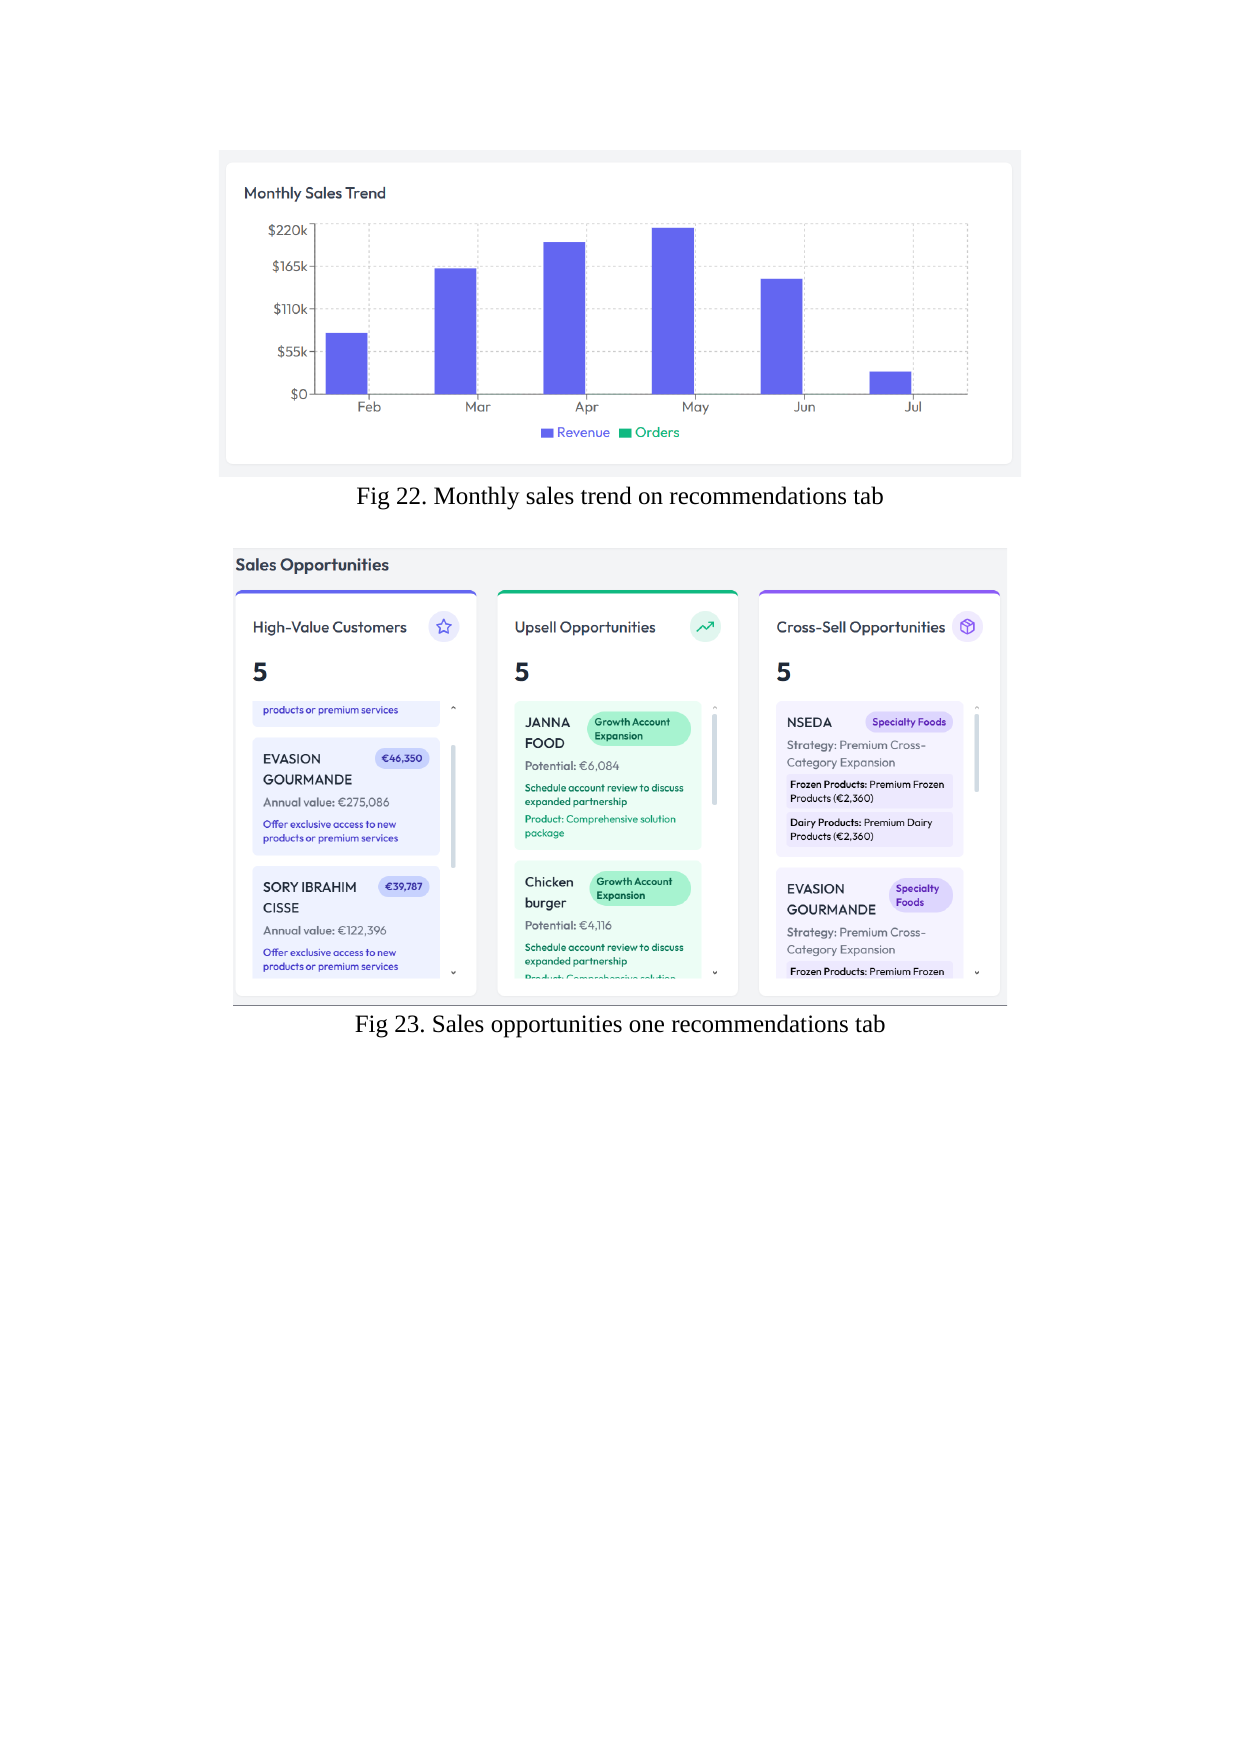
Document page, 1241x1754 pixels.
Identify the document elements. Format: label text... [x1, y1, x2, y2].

picture [218, 150, 1022, 477]
picture [233, 546, 1008, 1006]
text Fig 22. Monthly sales trend on recommendations tab [150, 481, 1090, 509]
text Fig 23. Sales opportunities one recommendations tab [150, 1009, 1090, 1038]
